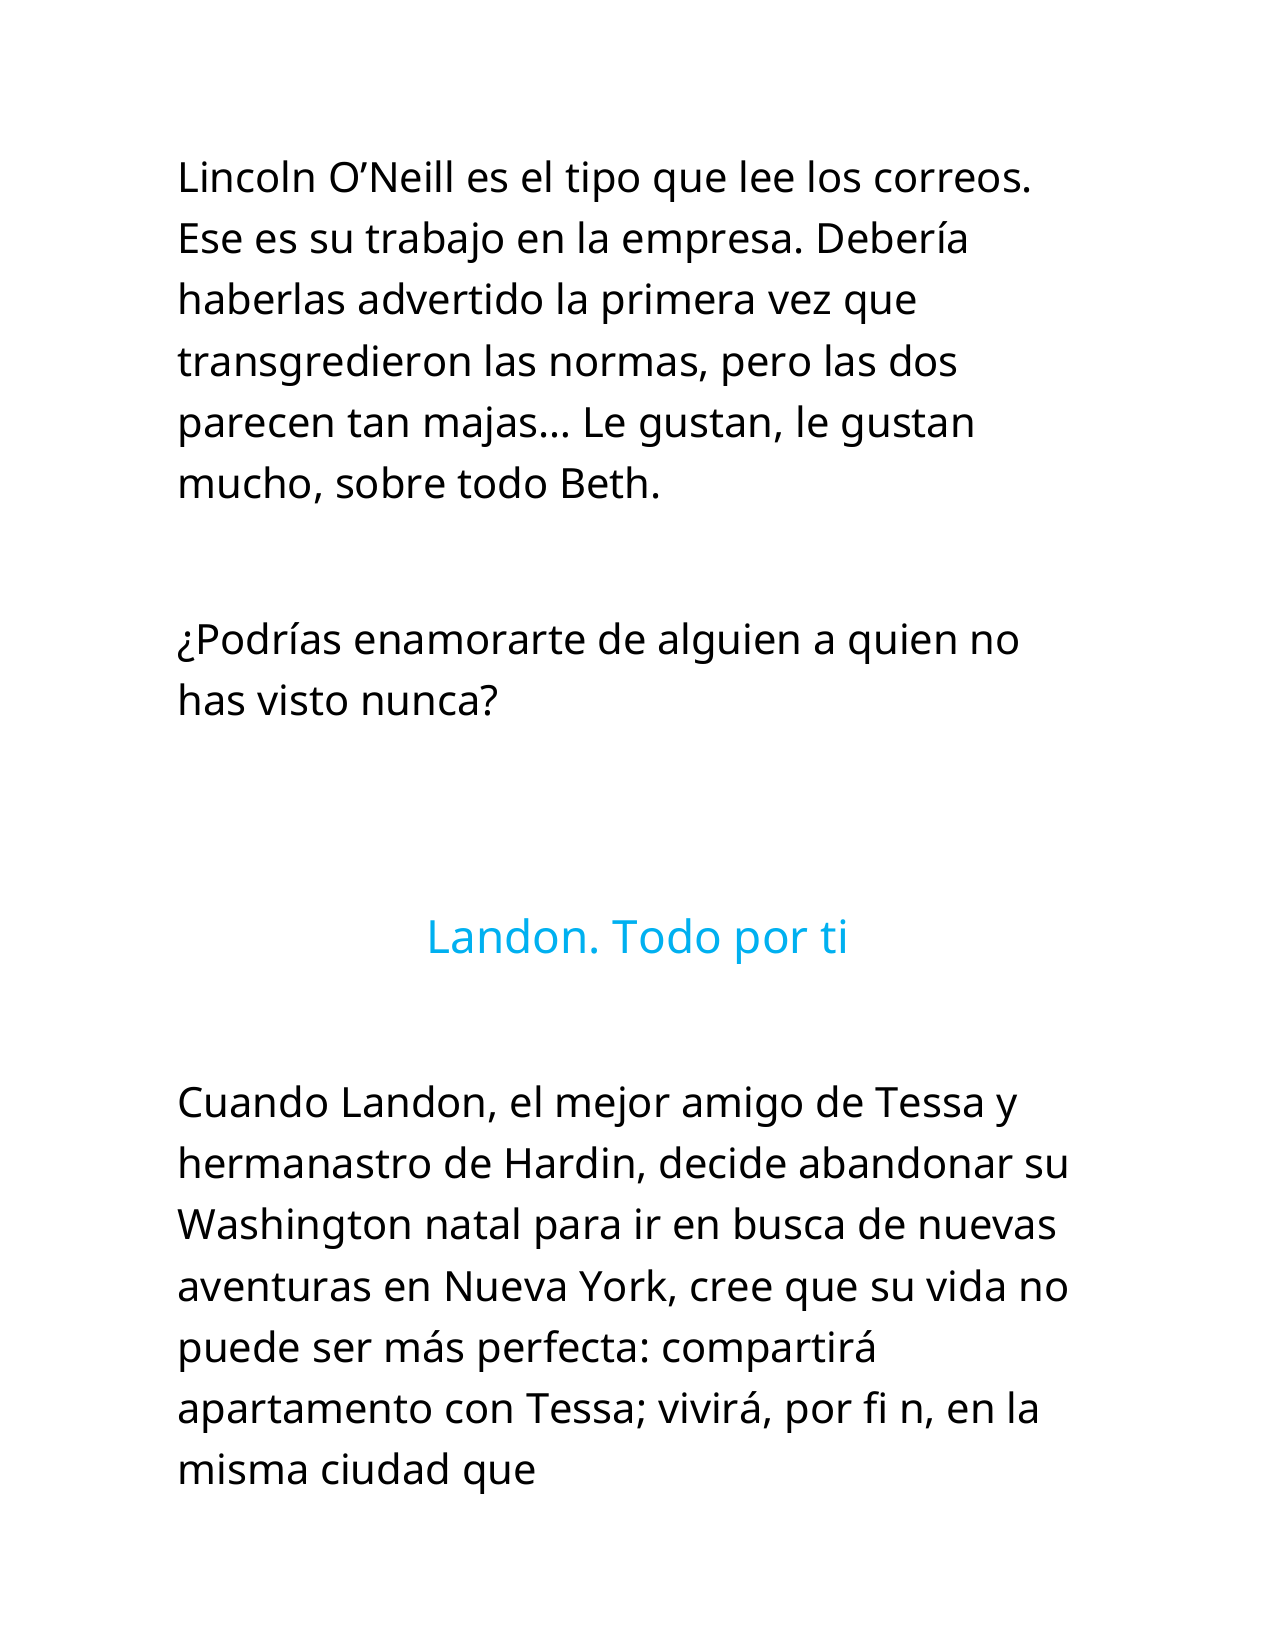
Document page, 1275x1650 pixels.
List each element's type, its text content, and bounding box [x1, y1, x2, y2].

text Landon. Todo por ti [177, 905, 1098, 967]
text Cuando Landon, el mejor amigo de Tessa y hermanastro de Hardin, decide abandonar su Washington natal para ir en busca de nuevas aventuras en Nueva York, cree que su vida no puede ser más perfecta: compartirá apartamento con Tessa; vivirá, por fi n, en la misma ciudad que [177, 1073, 1098, 1497]
text ¿Podrías enamorarte de alguien a quien no has visto nunca? [177, 610, 1098, 728]
text Lincoln O’Neill es el tipo que lee los correos. Ese es su trabajo en la empresa. Debería haberlas advertido la primera vez que transgredieron las normas, pero las dos parecen tan majas… Le gustan, le gustan mucho, sobre todo Beth. [177, 148, 1098, 511]
